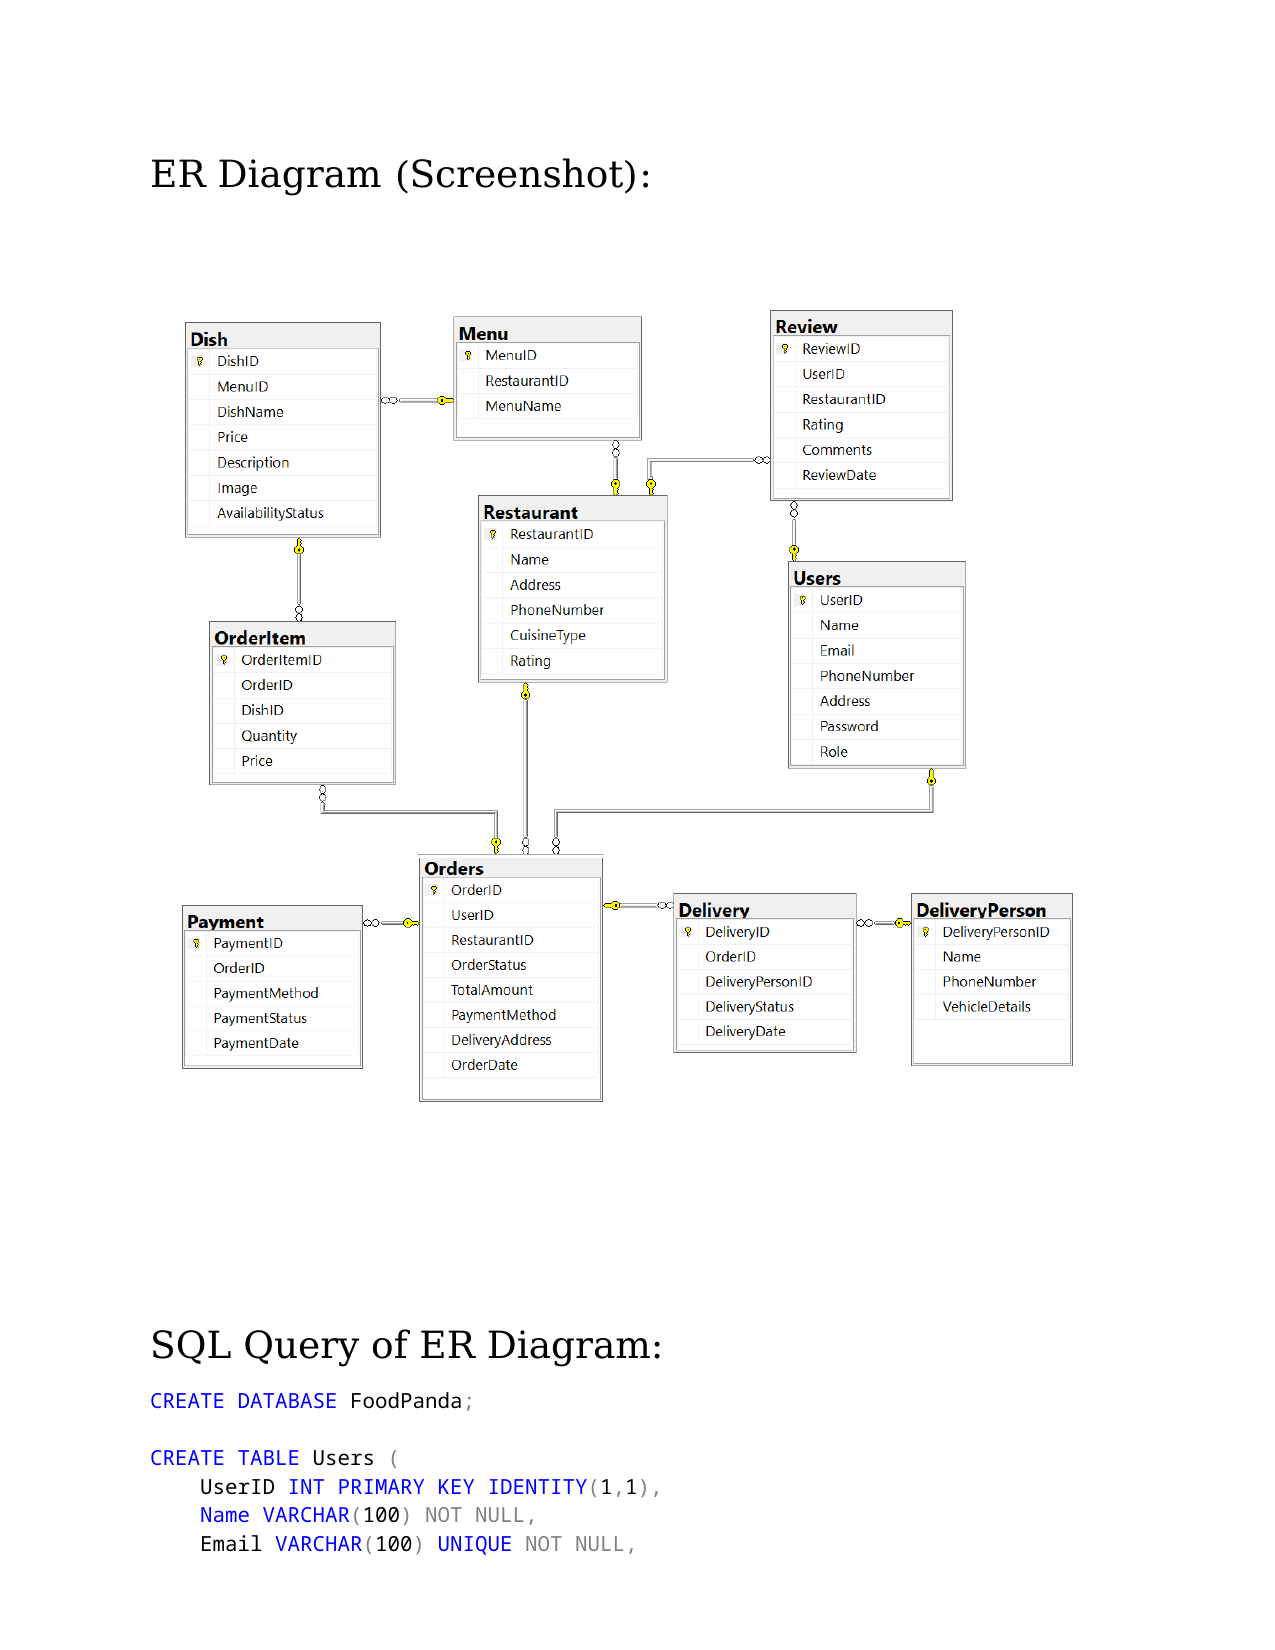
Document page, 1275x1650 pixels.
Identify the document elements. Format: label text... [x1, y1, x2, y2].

text CREATE DATABASE FoodPanda; [150, 1387, 1125, 1415]
text ER Diagram (Screenshot): [150, 150, 1125, 195]
picture [150, 295, 1122, 856]
text CREATE TABLE Users ( [150, 1443, 1125, 1472]
text Name VARCHAR(100) NOT NULL, [150, 1500, 1125, 1529]
picture [168, 858, 1103, 1109]
text Email VARCHAR(100) UNIQUE NOT NULL, [150, 1529, 1125, 1557]
text UserID INT PRIMARY KEY IDENTITY(1,1), [150, 1472, 1125, 1500]
text SQL Query of ER Diagram: [150, 1321, 1125, 1366]
